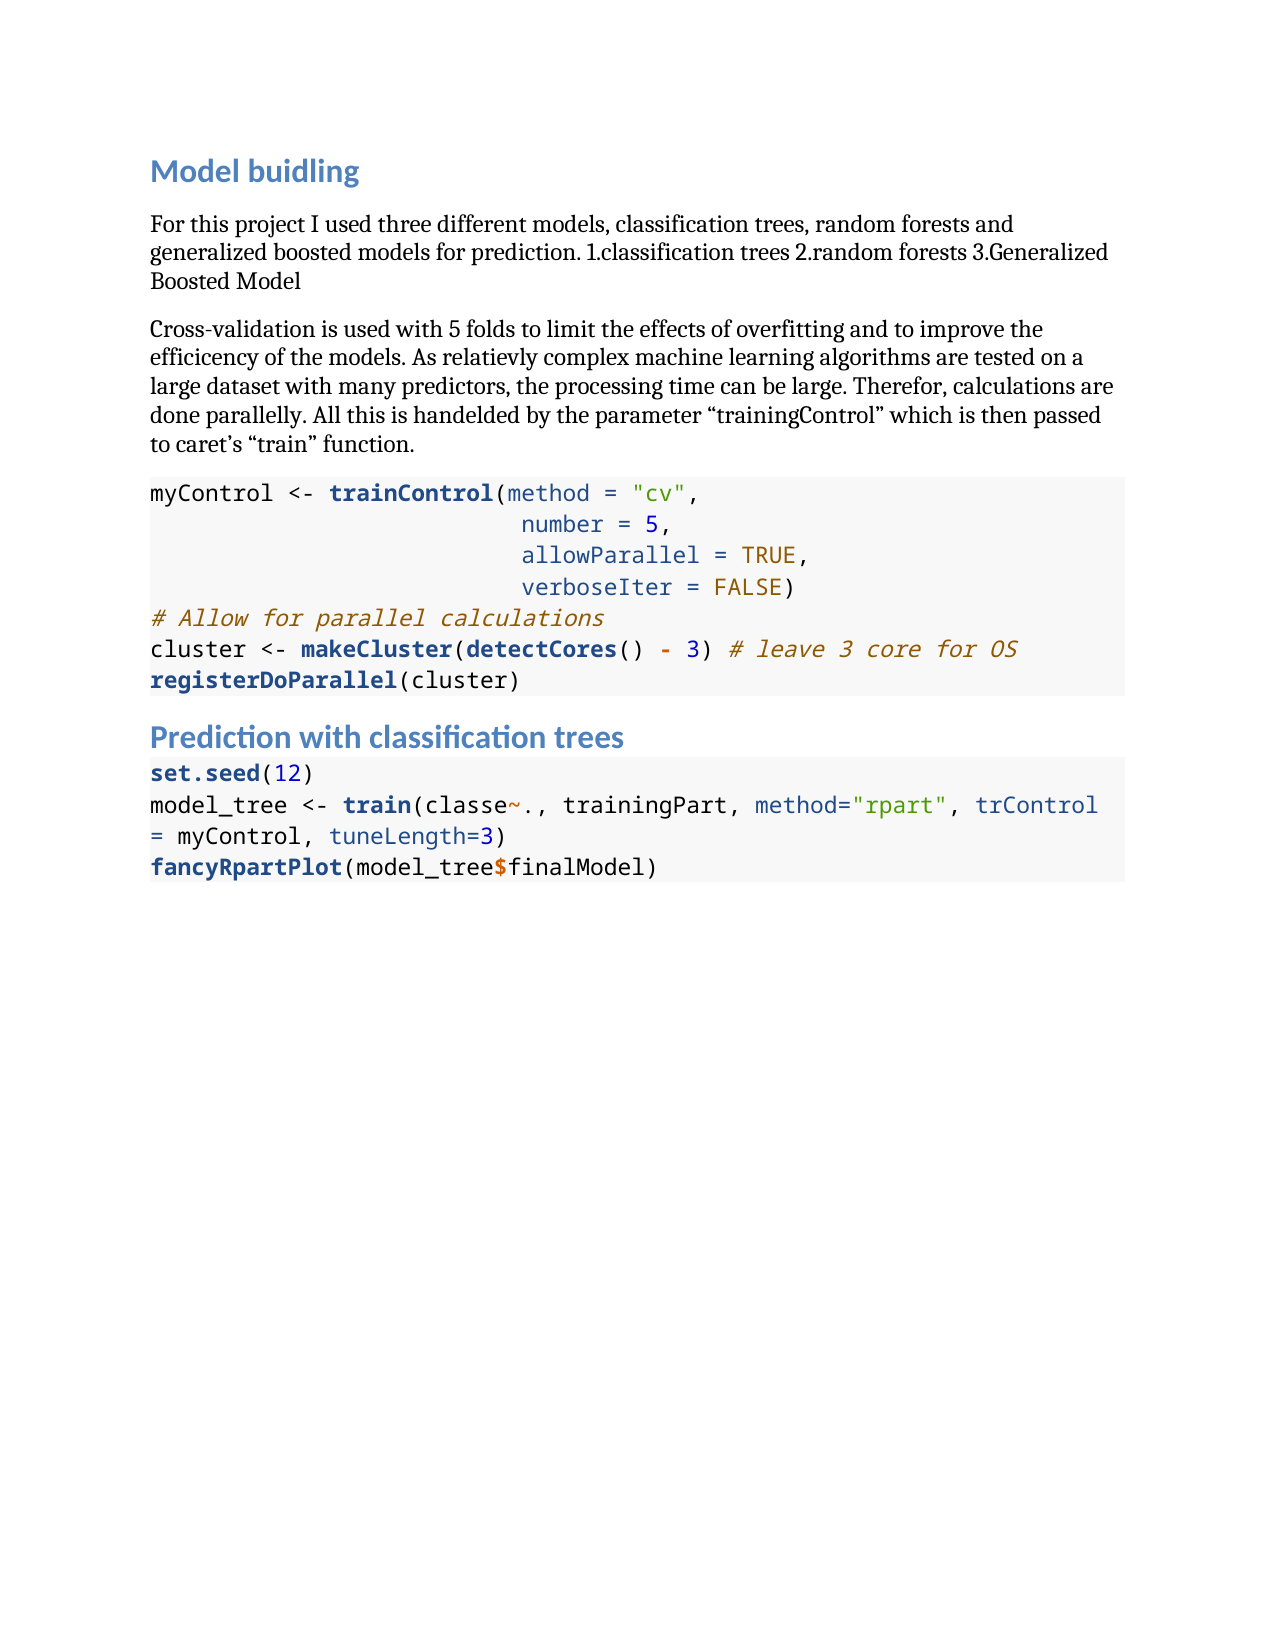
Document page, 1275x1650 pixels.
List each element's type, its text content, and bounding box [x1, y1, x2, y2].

text Cross-validation is used with 5 folds to limit the effects of overfitting and to improve the efficicency of the models. As relatievly complex machine learning algorithms are tested on a large dataset with many predictors, the processing time can be large. Therefor, calculations are done parallelly. All this is handelded by the parameter “trainingControl” which is then passed to caret’s “train” function. [150, 314, 1125, 458]
subtitle Prediction with classification trees [150, 717, 1125, 757]
subtitle Model buidling [150, 150, 1125, 191]
text For this project I used three different models, classification trees, random forests and generalized boosted models for prediction. 1.classification trees 2.random forests 3.Generalized Boosted Model [150, 209, 1125, 296]
text myControl <- trainControl(method = "cv", number = 5, allowParallel = TRUE, verboseIter = FALSE) # Allow for parallel calculations cluster <- makeCluster(detectCores() - 3) # leave 3 core for OS registerDoParallel(cluster) [150, 477, 1125, 696]
text set.seed(12) model_tree <- train(classe~., trainingPart, method="rpart", trControl = myControl, tuneLength=3) fancyRpartPlot(model_tree$finalModel) [150, 757, 1125, 882]
